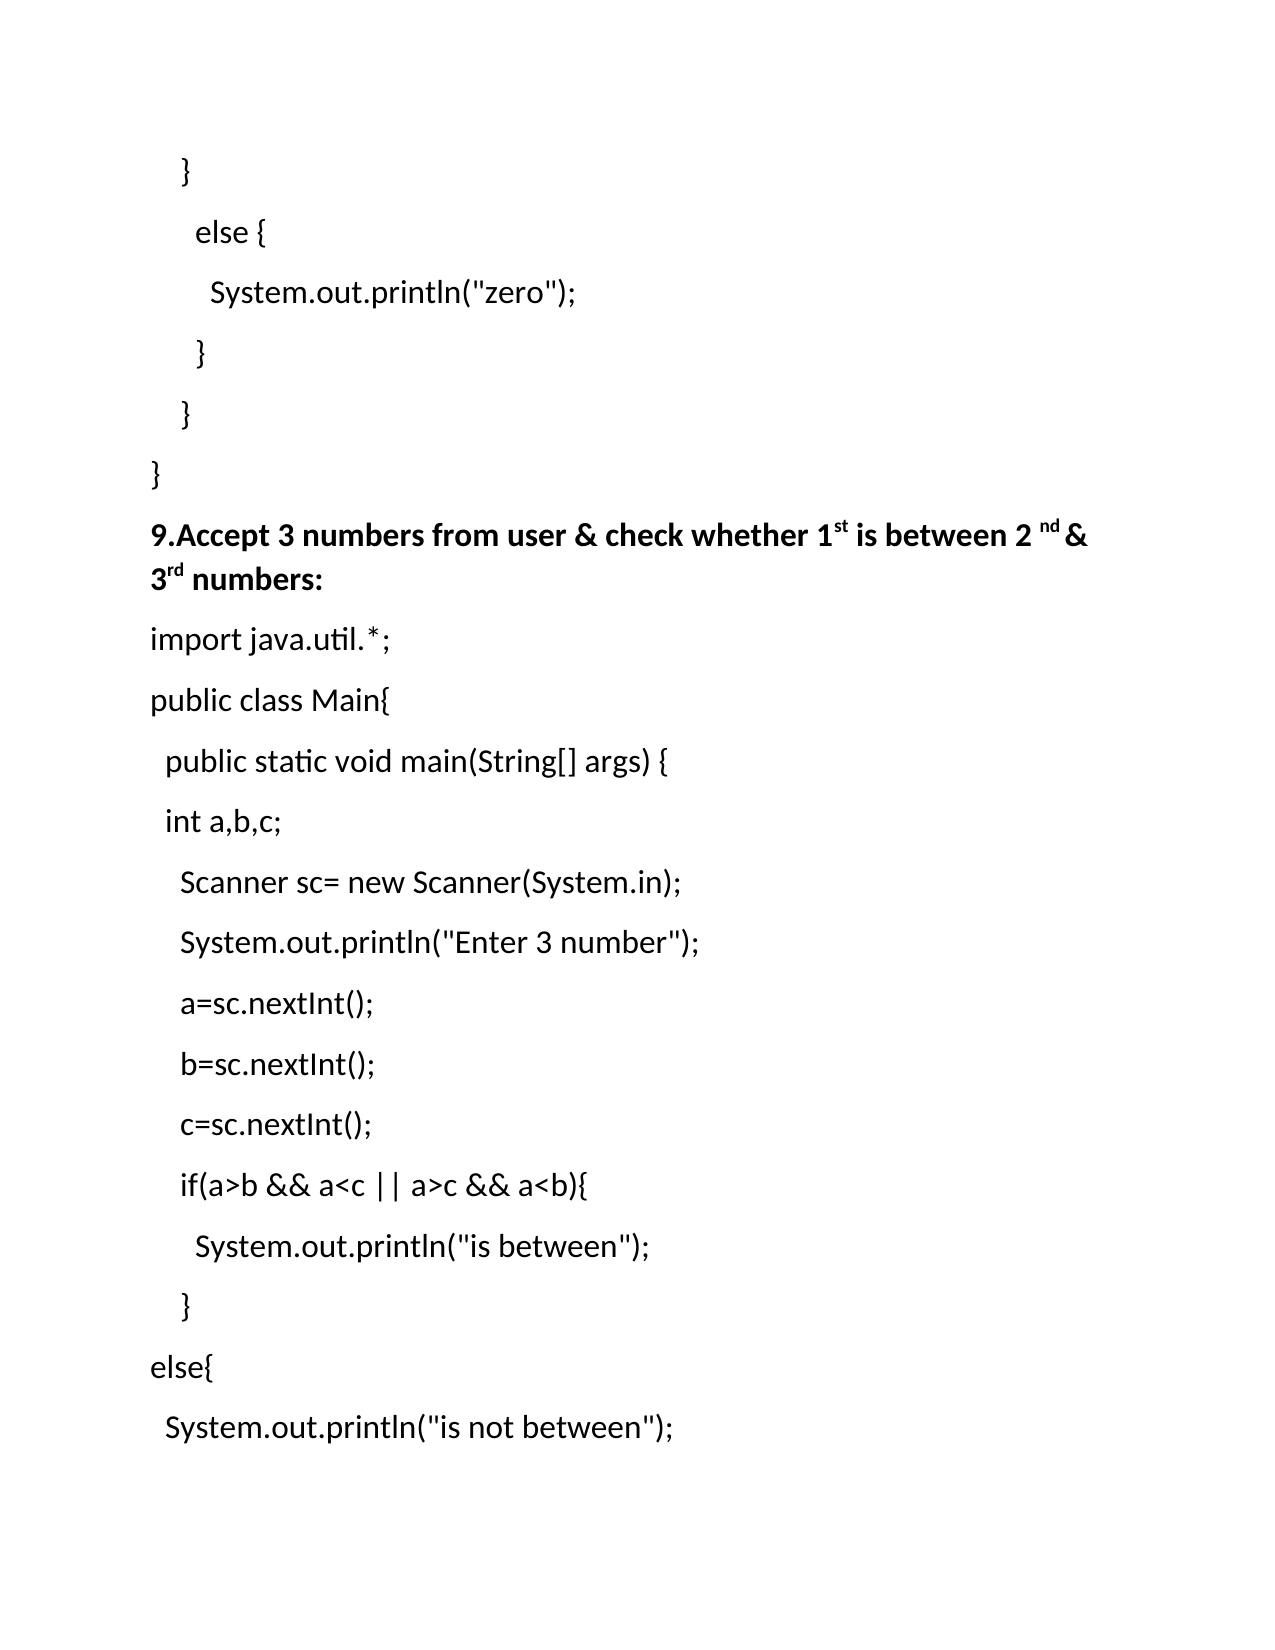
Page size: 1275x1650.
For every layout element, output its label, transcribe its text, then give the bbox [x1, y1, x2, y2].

text else { [150, 211, 1125, 251]
text else{ [150, 1346, 1125, 1387]
text if(a>b && a<c || a>c && a<b){ [150, 1164, 1125, 1205]
text System.out.println("Enter 3 number"); [150, 921, 1125, 962]
text } [150, 453, 1125, 494]
text 9.Accept 3 numbers from user & check whether 1st is between 2 nd & 3rd numbers: [150, 514, 1125, 598]
text System.out.println("is between"); [150, 1224, 1125, 1265]
text int a,b,c; [150, 800, 1125, 841]
text a=sc.nextInt(); [150, 982, 1125, 1023]
text } [150, 332, 1125, 373]
text } [150, 150, 1125, 191]
text import java.util.*; [150, 618, 1125, 659]
text System.out.println("is not between"); [150, 1406, 1125, 1447]
text public static void main(String[] args) { [150, 739, 1125, 780]
text public class Main{ [150, 679, 1125, 720]
text Scanner sc= new Scanner(System.in); [150, 861, 1125, 902]
text c=sc.nextInt(); [150, 1103, 1125, 1144]
text } [150, 1285, 1125, 1326]
text b=sc.nextInt(); [150, 1043, 1125, 1083]
text System.out.println("zero"); [150, 271, 1125, 312]
text } [150, 392, 1125, 433]
